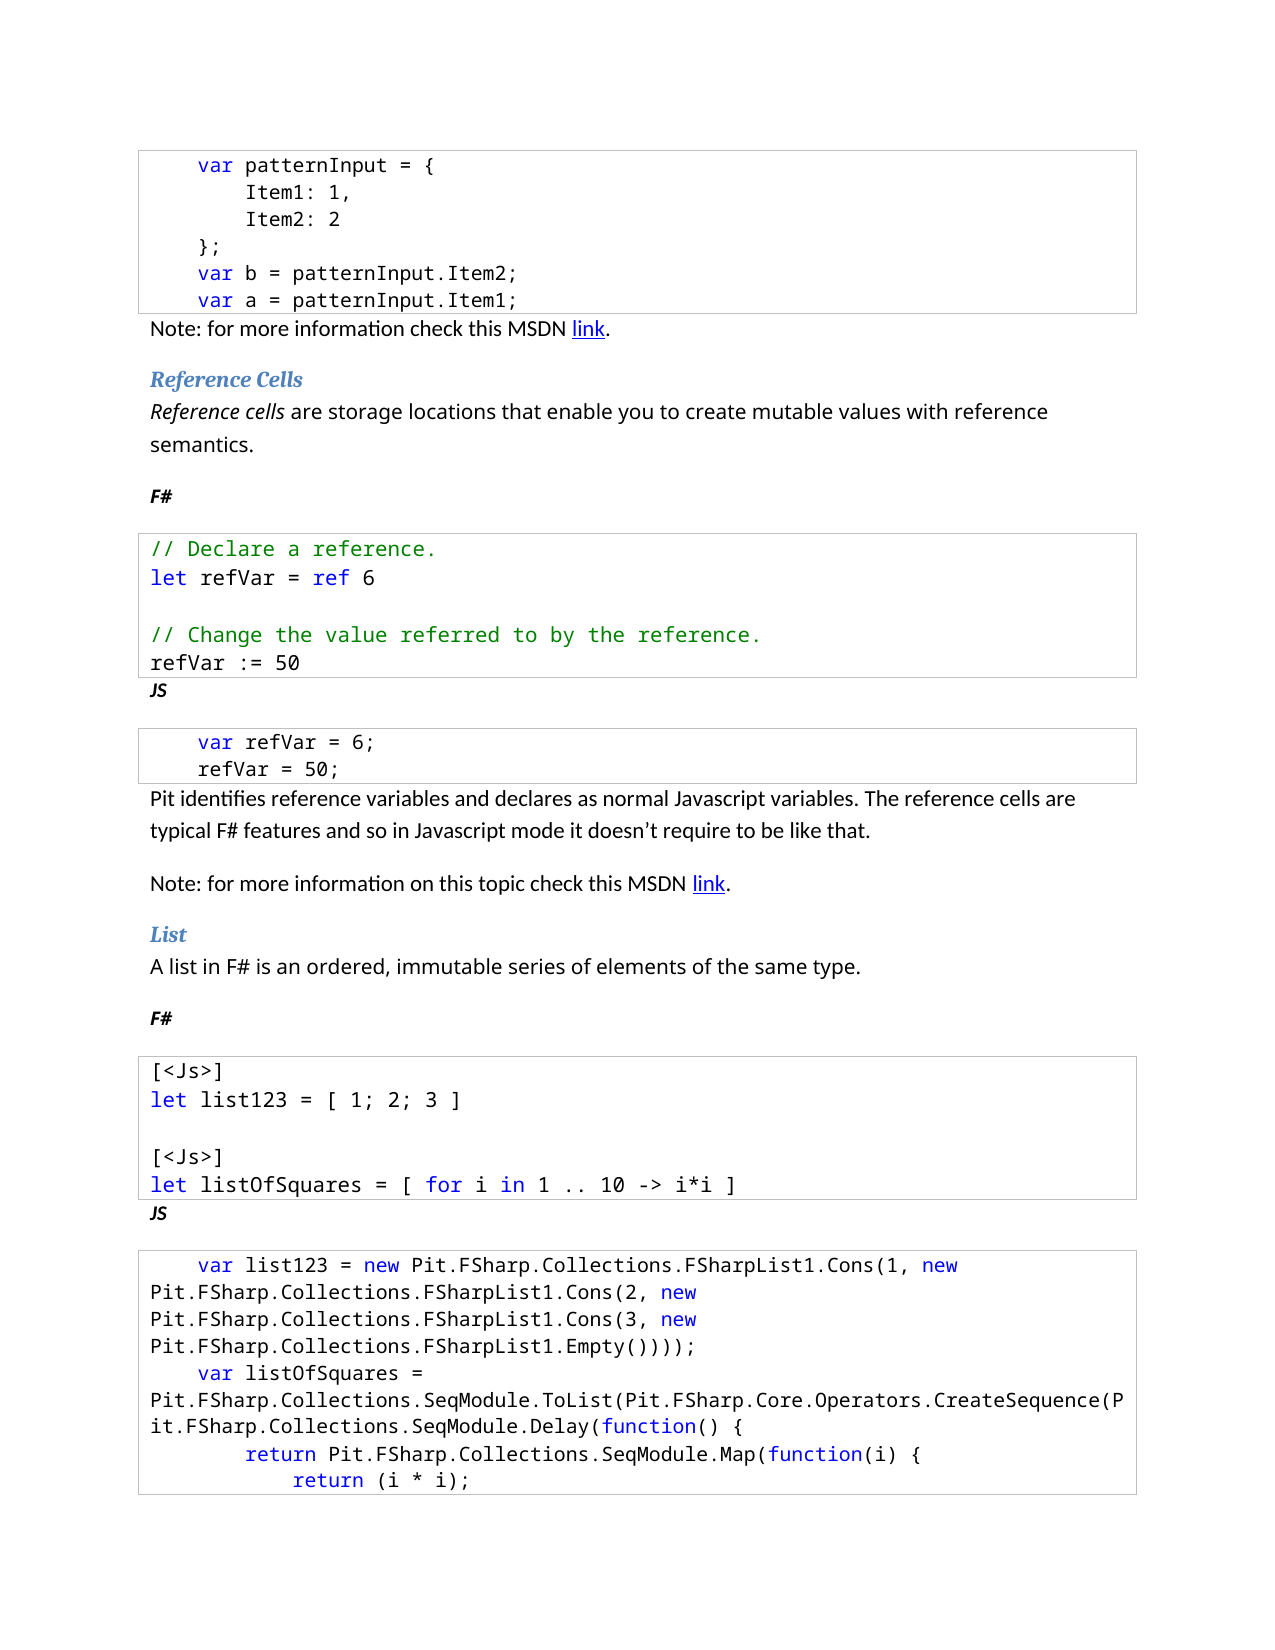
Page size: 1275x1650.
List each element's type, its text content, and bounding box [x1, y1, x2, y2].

text JS [150, 1200, 1125, 1225]
text A list in F# is an ordered, immutable series of elements of the same type. [150, 952, 1125, 981]
text Reference cells are storage locations that enable you to create mutable values with reference semantics. [150, 397, 1125, 458]
table_header var refVar = 6; refVar = 50; [139, 729, 1136, 783]
text Note: for more information on this topic check this MSDN link. [150, 869, 1125, 897]
subtitle List [150, 922, 1125, 948]
table_header [<Js>] let list123 = [ 1; 2; 3 ] [<Js>] let listOfSquares = [ for i in 1 .. 10 -> i*i ] [139, 1057, 1136, 1199]
text F# [150, 1006, 1125, 1031]
table_header // Declare a reference. let refVar = ref 6 // Change the value referred to by the reference. refVar := 50 [139, 534, 1136, 677]
text F# [150, 483, 1125, 509]
text JS [150, 678, 1125, 703]
subtitle Reference Cells [150, 367, 1125, 393]
table_header var patternInput = { Item1: 1, Item2: 2 }; var b = patternInput.Item2; var a = patternInput.Item1; [139, 151, 1136, 313]
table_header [139, 1251, 1136, 1494]
text Pit identifies reference variables and declares as normal Javascript variables. The reference cells are typical F# features and so in Javascript mode it doesn’t require to be like that. [150, 784, 1125, 844]
text Note: for more information check this MSDN link. [150, 314, 1125, 342]
